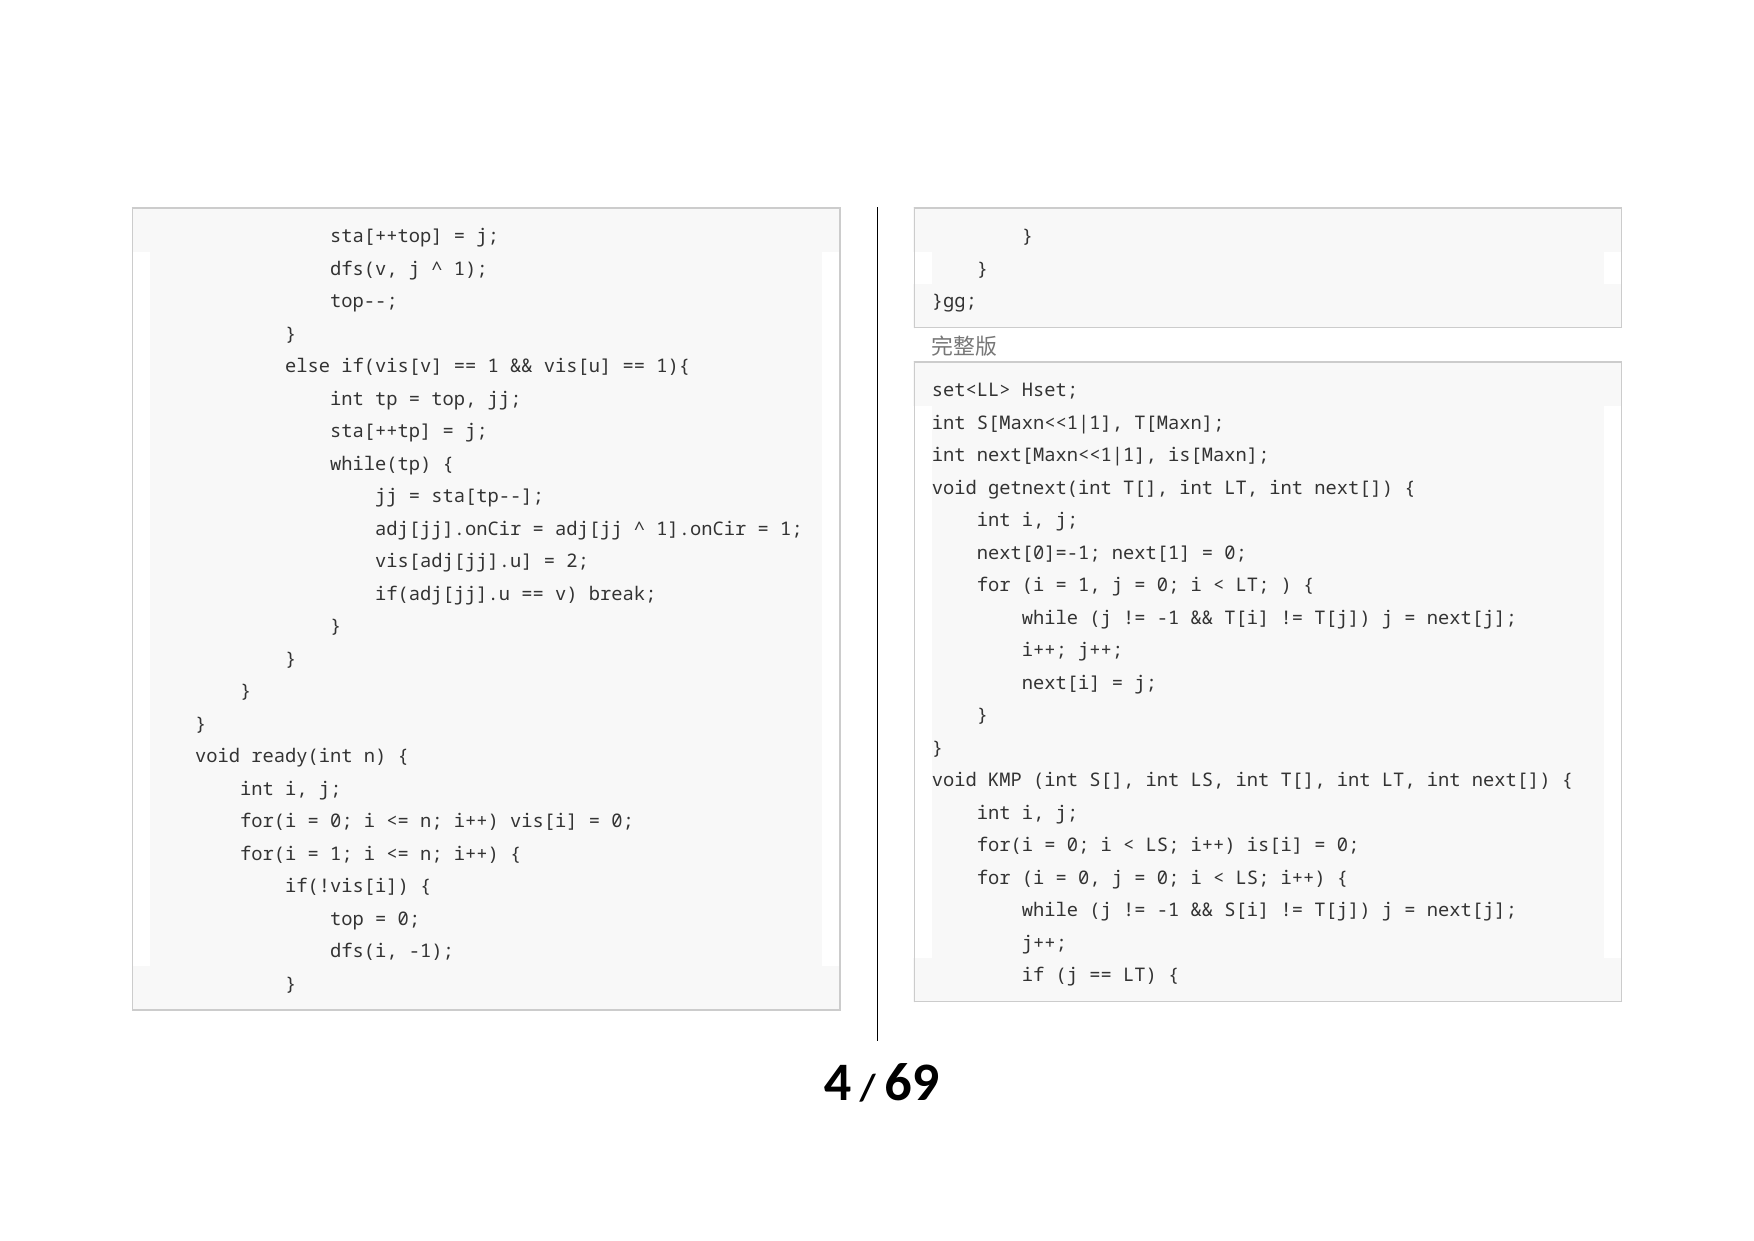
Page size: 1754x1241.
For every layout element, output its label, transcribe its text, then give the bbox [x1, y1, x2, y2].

text set<LL> Hset; [915, 363, 1621, 406]
text dfs(v, j ^ 1); [150, 252, 822, 284]
text top--; [150, 284, 822, 317]
text } [932, 252, 1604, 272]
text adj[jj].onCir = adj[jj ^ 1].onCir = 1; [150, 512, 822, 544]
text i++; j++; [932, 633, 1604, 666]
text if(!vis[i]) { [150, 869, 822, 902]
text sta[++top] = j; [133, 209, 839, 252]
text top = 0; [150, 902, 822, 934]
text } [932, 731, 1604, 763]
text } [133, 954, 839, 1009]
text for(i = 0; i <= n; i++) vis[i] = 0; [150, 804, 822, 837]
text while(tp) { [150, 447, 822, 479]
text jj = sta[tp--]; [150, 479, 822, 512]
text dfs(i, -1); [150, 934, 822, 954]
text for(i = 1; i <= n; i++) { [150, 837, 822, 869]
text while (j != -1 && T[i] != T[j]) j = next[j]; [932, 601, 1604, 633]
text void ready(int n) { [150, 739, 822, 772]
text } [915, 209, 1621, 252]
text } [932, 698, 1604, 731]
text else if(vis[v] == 1 && vis[u] == 1){ [150, 349, 822, 382]
text 完整版 [932, 328, 1604, 361]
text int i, j; [150, 772, 822, 804]
text } [150, 707, 822, 739]
text }gg; [915, 272, 1621, 327]
text if (j == LT) { [915, 946, 1621, 1001]
text while (j != -1 && S[i] != T[j]) j = next[j]; [932, 893, 1604, 926]
text int tp = top, jj; [150, 382, 822, 414]
text j++; [932, 926, 1604, 946]
text int i, j; [932, 503, 1604, 536]
text int i, j; [932, 796, 1604, 828]
text for(i = 0; i < LS; i++) is[i] = 0; [932, 828, 1604, 861]
text next[0]=-1; next[1] = 0; [932, 536, 1604, 568]
text vis[adj[jj].u] = 2; [150, 544, 822, 577]
text void KMP (int S[], int LS, int T[], int LT, int next[]) { [932, 763, 1604, 796]
text if(adj[jj].u == v) break; [150, 577, 822, 609]
text for (i = 1, j = 0; i < LT; ) { [932, 568, 1604, 601]
text void getnext(int T[], int LT, int next[]) { [932, 471, 1604, 503]
text for (i = 0, j = 0; i < LS; i++) { [932, 861, 1604, 893]
text sta[++tp] = j; [150, 414, 822, 447]
text } [150, 642, 822, 674]
text } [150, 674, 822, 707]
text int next[Maxn<<1|1], is[Maxn]; [932, 438, 1604, 471]
text } [150, 609, 822, 642]
text } [150, 317, 822, 349]
text next[i] = j; [932, 666, 1604, 698]
text int S[Maxn<<1|1], T[Maxn]; [932, 406, 1604, 438]
